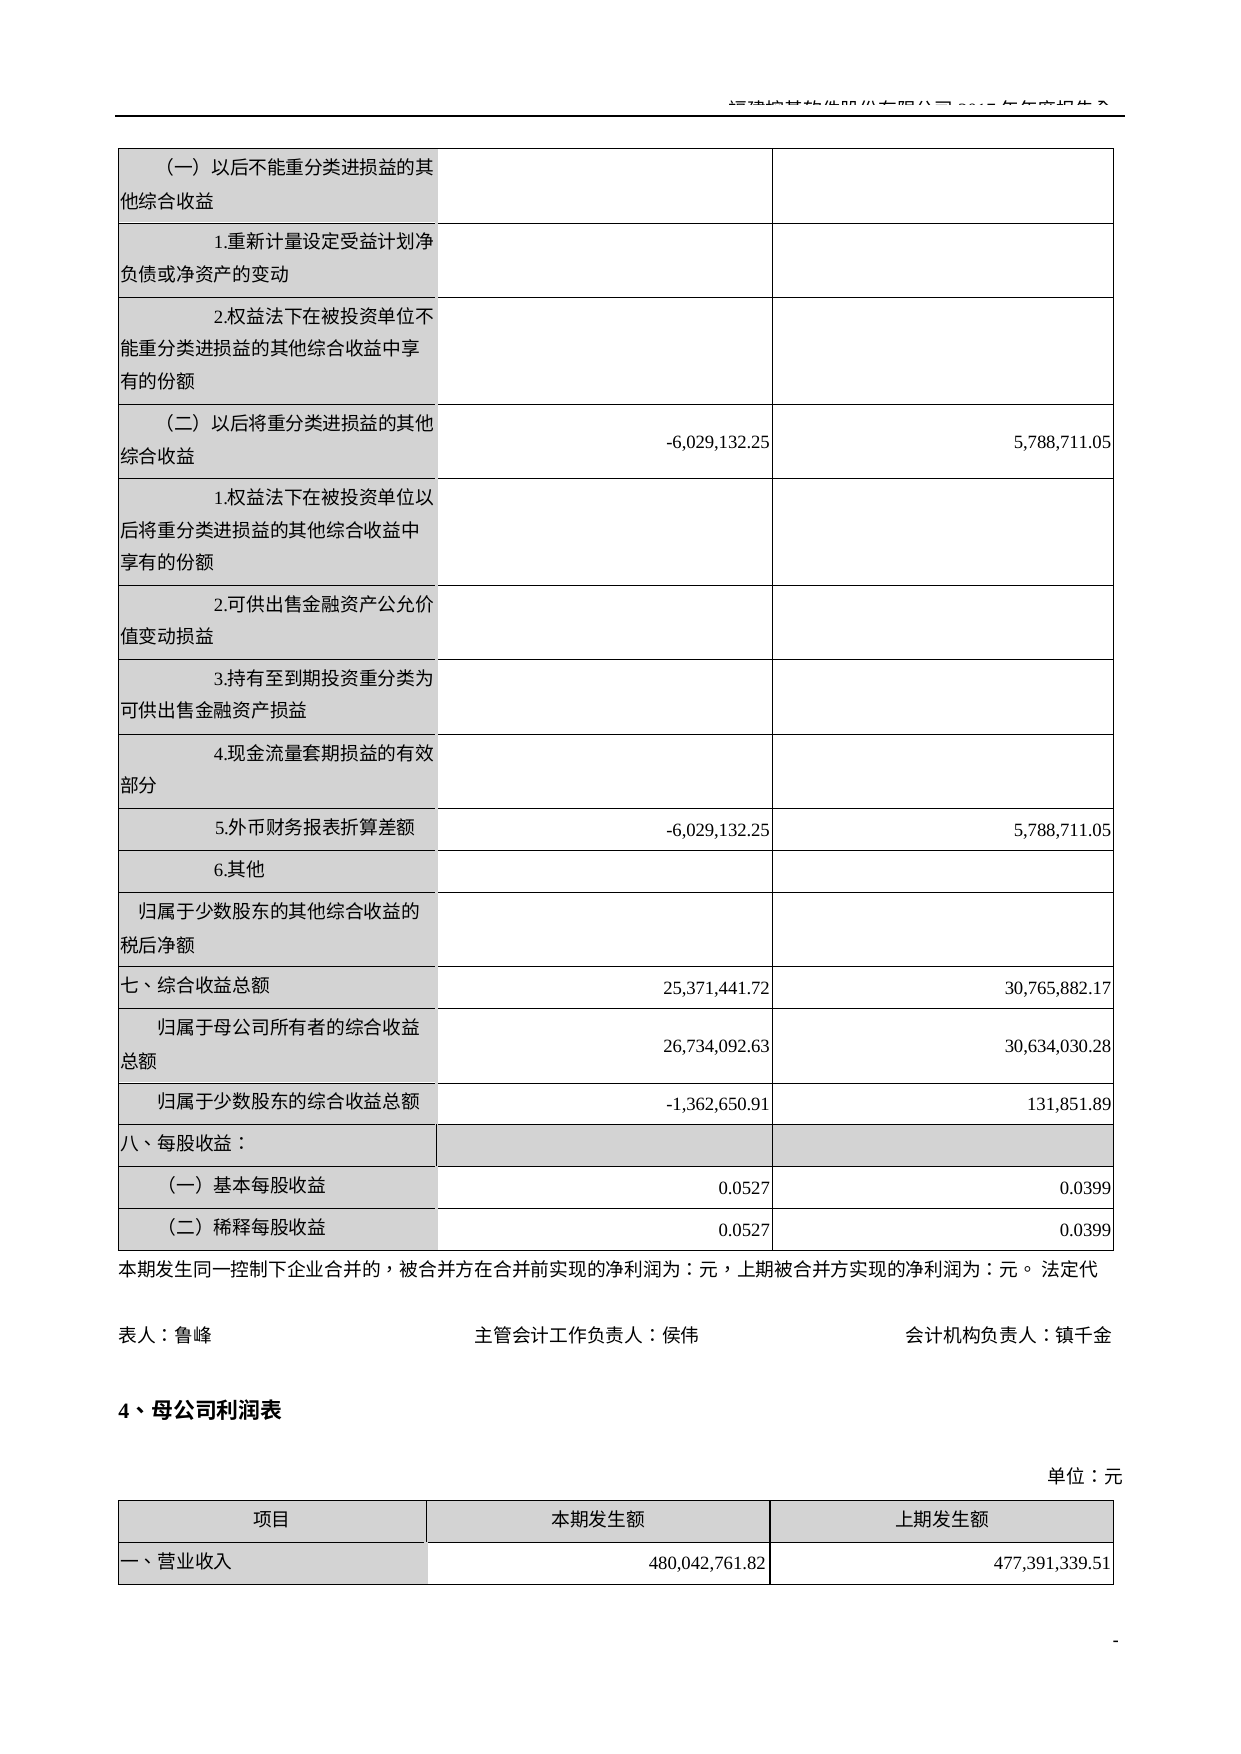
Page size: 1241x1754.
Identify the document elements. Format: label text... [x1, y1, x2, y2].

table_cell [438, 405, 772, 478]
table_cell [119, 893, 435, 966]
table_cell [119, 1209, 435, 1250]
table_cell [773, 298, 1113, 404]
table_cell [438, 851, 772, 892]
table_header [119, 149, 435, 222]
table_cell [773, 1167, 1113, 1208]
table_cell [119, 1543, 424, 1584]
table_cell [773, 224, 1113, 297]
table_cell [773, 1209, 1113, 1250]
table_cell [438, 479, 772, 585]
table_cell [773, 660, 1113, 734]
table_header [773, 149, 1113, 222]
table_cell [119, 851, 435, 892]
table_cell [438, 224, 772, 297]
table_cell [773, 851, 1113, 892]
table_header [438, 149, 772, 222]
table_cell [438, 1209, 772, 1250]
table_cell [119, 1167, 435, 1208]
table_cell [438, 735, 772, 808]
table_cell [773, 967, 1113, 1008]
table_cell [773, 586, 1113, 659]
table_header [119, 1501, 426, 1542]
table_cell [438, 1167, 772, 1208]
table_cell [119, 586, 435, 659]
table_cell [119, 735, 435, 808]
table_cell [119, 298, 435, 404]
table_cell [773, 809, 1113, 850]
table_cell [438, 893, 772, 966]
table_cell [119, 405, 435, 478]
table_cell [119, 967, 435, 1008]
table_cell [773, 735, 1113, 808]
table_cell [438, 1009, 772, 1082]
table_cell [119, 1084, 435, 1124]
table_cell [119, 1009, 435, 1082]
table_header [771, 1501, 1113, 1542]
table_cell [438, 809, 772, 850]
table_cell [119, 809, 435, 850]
subtitle 4、母公司利润表 [118, 1396, 1007, 1425]
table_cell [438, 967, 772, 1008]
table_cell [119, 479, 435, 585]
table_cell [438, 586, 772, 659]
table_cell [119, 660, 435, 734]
text 本期发生同一控制下企业合并的，被合并方在合并前实现的净利润为：元，上期被合并方实现的净利润为：元。 法定代表人：鲁峰 主管会计工作负责人：侯伟 会计机构负责人：镇千金 [118, 1256, 1112, 1348]
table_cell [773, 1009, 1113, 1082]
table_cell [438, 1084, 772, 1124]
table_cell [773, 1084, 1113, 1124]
text 单位：元 [102, 1463, 1122, 1489]
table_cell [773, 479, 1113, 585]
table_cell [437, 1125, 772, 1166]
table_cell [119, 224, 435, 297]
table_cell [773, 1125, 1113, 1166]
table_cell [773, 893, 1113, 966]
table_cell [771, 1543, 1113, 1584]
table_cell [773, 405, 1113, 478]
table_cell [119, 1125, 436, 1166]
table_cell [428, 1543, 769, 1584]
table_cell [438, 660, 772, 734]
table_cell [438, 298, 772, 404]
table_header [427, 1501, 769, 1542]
